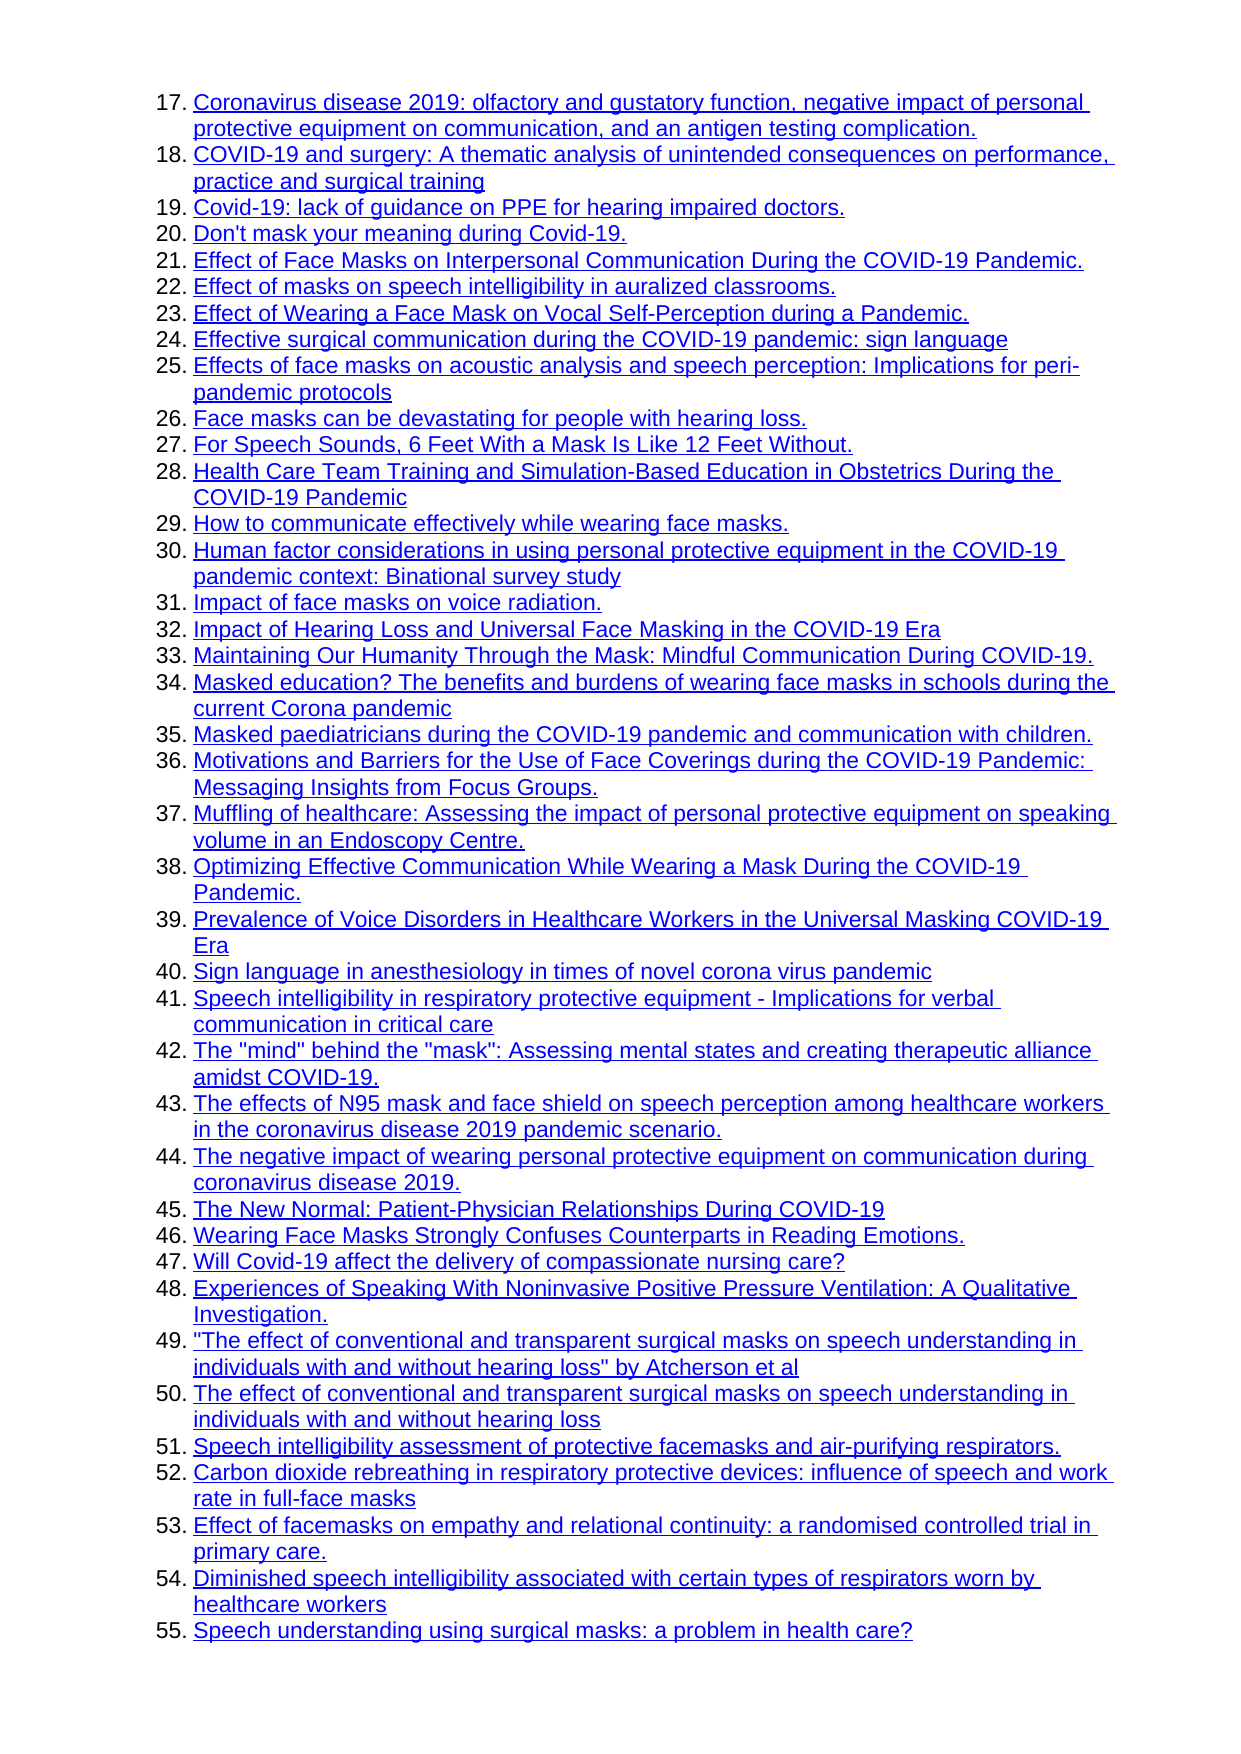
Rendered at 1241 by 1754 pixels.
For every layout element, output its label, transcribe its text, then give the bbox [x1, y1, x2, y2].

list "The effect of conventional and transparent surgical masks on speech understanding in individuals with and without hearing loss" by Atcherson et al [156, 1327, 1122, 1380]
list Speech intelligibility in respiratory protective equipment - Implications for verbal communication in critical care [156, 985, 1122, 1037]
list Effective surgical communication during the COVID-19 pandemic: sign language [156, 326, 1122, 352]
list Impact of face masks on voice radiation. [156, 589, 1122, 616]
list Wearing Face Masks Strongly Confuses Counterparts in Reading Emotions. [156, 1222, 1122, 1248]
list The effects of N95 mask and face shield on speech perception among healthcare workers in the coronavirus disease 2019 pandemic scenario. [156, 1090, 1122, 1143]
list For Speech Sounds, 6 Feet With a Mask Is Like 12 Feet Without. [156, 431, 1122, 458]
list How to communicate effectively while wearing face masks. [156, 510, 1122, 537]
list Masked paediatricians during the COVID-19 pandemic and communication with children. [156, 721, 1122, 747]
list Don't mask your meaning during Covid-19. [156, 220, 1122, 247]
list Sign language in anesthesiology in times of novel corona virus pandemic [156, 958, 1122, 985]
list Effects of face masks on acoustic analysis and speech perception: Implications for peri-pandemic protocols [156, 352, 1122, 405]
list The "mind" behind the "mask": Assessing mental states and creating therapeutic alliance amidst COVID-19. [156, 1037, 1122, 1090]
list Impact of Hearing Loss and Universal Face Masking in the COVID-19 Era [156, 616, 1122, 642]
list Human factor considerations in using personal protective equipment in the COVID-19 pandemic context: Binational survey study [156, 537, 1122, 589]
list Effect of facemasks on empathy and relational continuity: a randomised controlled trial in primary care. [156, 1512, 1122, 1564]
list Speech understanding using surgical masks: a problem in health care? [156, 1617, 1122, 1643]
list Will Covid-19 affect the delivery of compassionate nursing care? [156, 1248, 1122, 1274]
list Health Care Team Training and Simulation-Based Education in Obstetrics During the COVID-19 Pandemic [156, 458, 1122, 510]
list Maintaining Our Humanity Through the Mask: Mindful Communication During COVID-19. [156, 642, 1122, 668]
list Speech intelligibility assessment of protective facemasks and air-purifying respirators. [156, 1433, 1122, 1459]
list The New Normal: Patient-Physician Relationships During COVID-19 [156, 1196, 1122, 1222]
list Prevalence of Voice Disorders in Healthcare Workers in the Universal Masking COVID-19 Era [156, 906, 1122, 958]
list Diminished speech intelligibility associated with certain types of respirators worn by healthcare workers [156, 1564, 1122, 1617]
list Covid-19: lack of guidance on PPE for hearing impaired doctors. [156, 194, 1122, 220]
list Effect of Wearing a Face Mask on Vocal Self-Perception during a Pandemic. [156, 299, 1122, 326]
list Coronavirus disease 2019: olfactory and gustatory function, negative impact of personal protective equipment on communication, and an antigen testing complication. [156, 89, 1122, 141]
list Carbon dioxide rebreathing in respiratory protective devices: influence of speech and work rate in full-face masks [156, 1459, 1122, 1512]
list The negative impact of wearing personal protective equipment on communication during coronavirus disease 2019. [156, 1143, 1122, 1196]
list Optimizing Effective Communication While Wearing a Mask During the COVID-19 Pandemic. [156, 853, 1122, 906]
list The effect of conventional and transparent surgical masks on speech understanding in individuals with and without hearing loss [156, 1380, 1122, 1433]
list Effect of masks on speech intelligibility in auralized classrooms. [156, 273, 1122, 299]
list COVID-19 and surgery: A thematic analysis of unintended consequences on performance, practice and surgical training [156, 141, 1122, 194]
list Motivations and Barriers for the Use of Face Coverings during the COVID-19 Pandemic: Messaging Insights from Focus Groups. [156, 747, 1122, 800]
list Muffling of healthcare: Assessing the impact of personal protective equipment on speaking volume in an Endoscopy Centre. [156, 800, 1122, 853]
list Face masks can be devastating for people with hearing loss. [156, 405, 1122, 431]
list Effect of Face Masks on Interpersonal Communication During the COVID-19 Pandemic. [156, 247, 1122, 273]
list Experiences of Speaking With Noninvasive Positive Pressure Ventilation: A Qualitative Investigation. [156, 1274, 1122, 1327]
list Masked education? The benefits and burdens of wearing face masks in schools during the current Corona pandemic [156, 668, 1122, 721]
